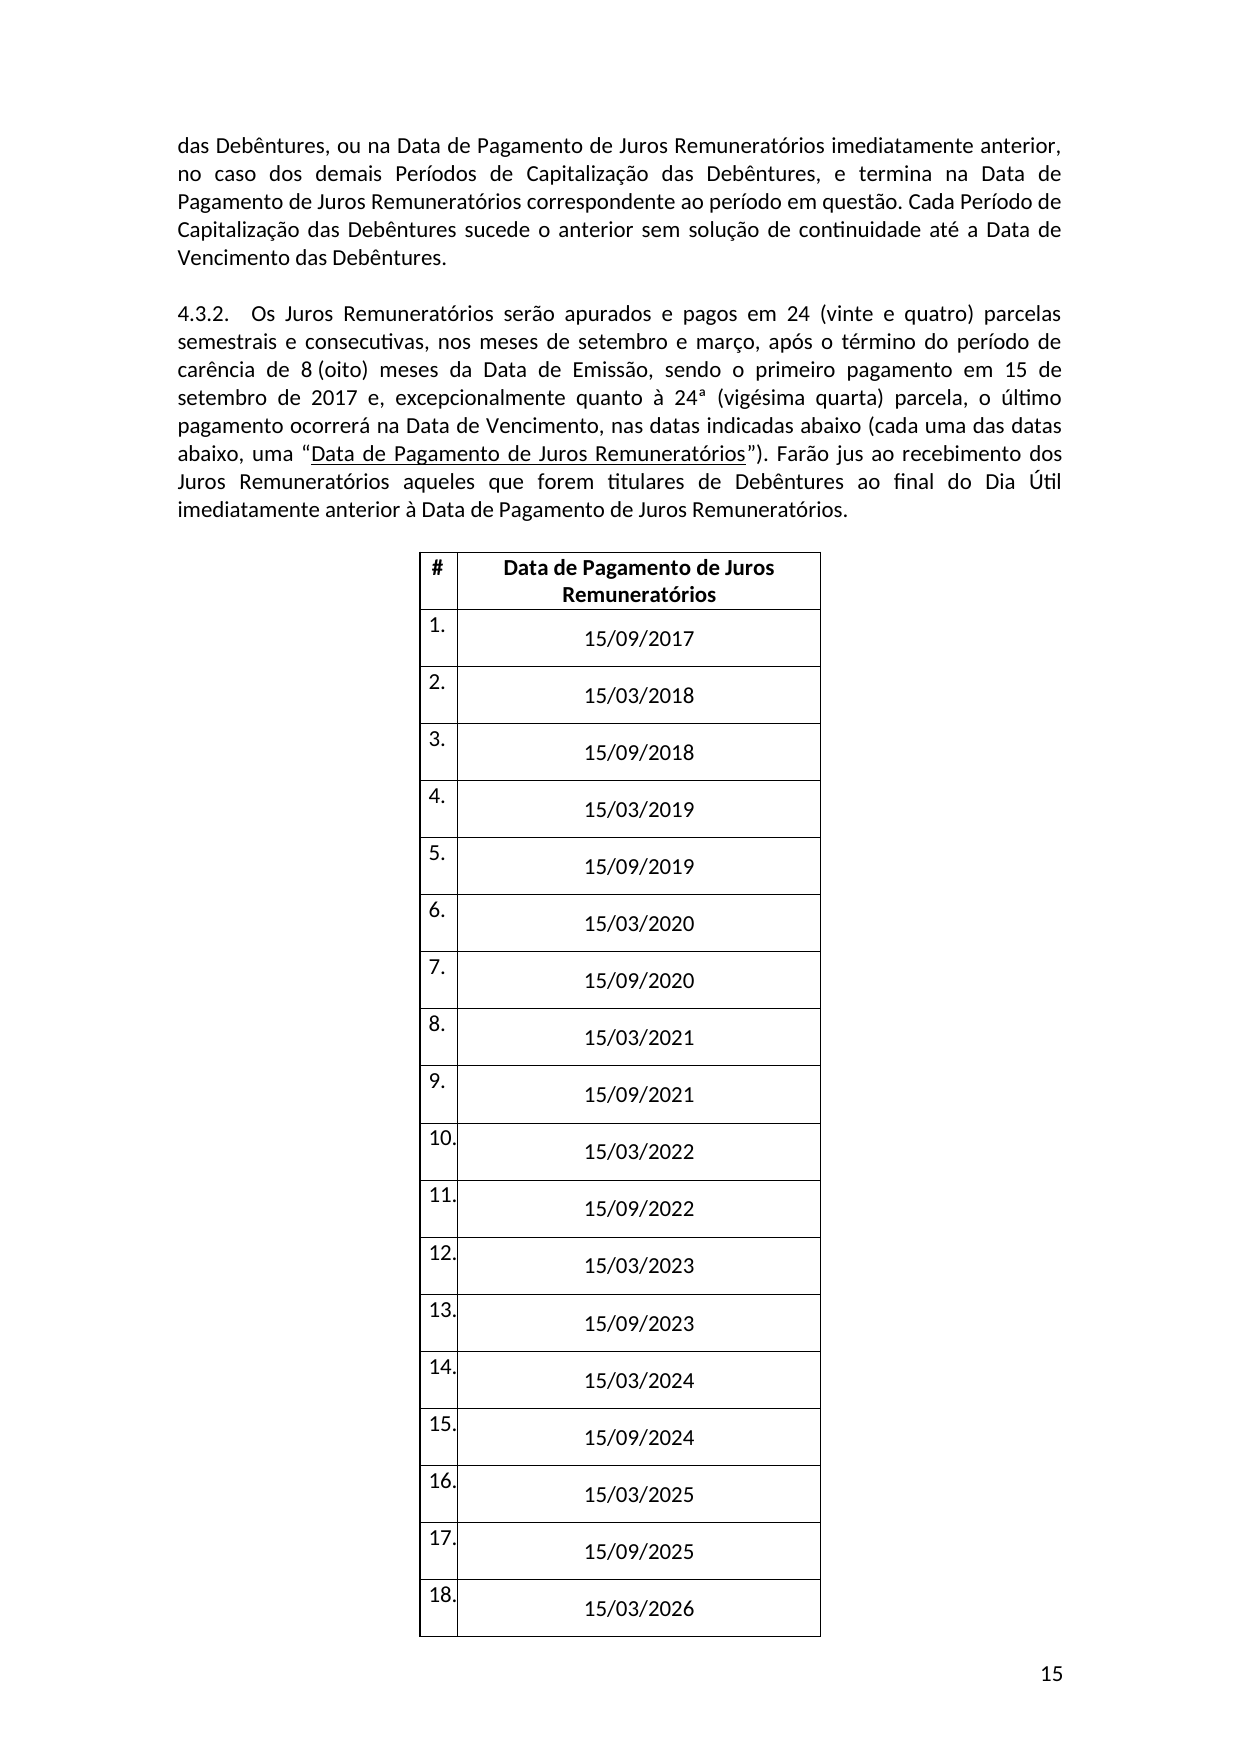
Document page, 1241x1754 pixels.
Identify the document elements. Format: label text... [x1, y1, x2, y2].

table_cell [421, 1066, 457, 1122]
table_cell 15/03/2024 [458, 1352, 820, 1408]
table_cell 15/03/2026 [458, 1580, 820, 1636]
table_cell 15/09/2018 [458, 724, 820, 780]
table_cell 15/03/2022 [458, 1124, 820, 1179]
table_cell 15/03/2021 [458, 1009, 820, 1065]
table_cell 15/09/2019 [458, 838, 820, 894]
table_cell [421, 724, 457, 780]
table_cell [421, 838, 457, 894]
table_cell [421, 1466, 457, 1522]
table_cell [421, 1352, 457, 1408]
table_cell 15/09/2024 [458, 1409, 820, 1465]
table_cell [421, 952, 457, 1008]
table_cell [421, 1181, 457, 1237]
table_cell [421, 1295, 457, 1351]
table_cell 15/09/2025 [458, 1523, 820, 1579]
table_cell 15/09/2017 [458, 610, 820, 666]
table_cell 15/09/2022 [458, 1181, 820, 1237]
table_cell [421, 1409, 457, 1465]
table_cell [421, 1580, 457, 1636]
table_cell 15/03/2018 [458, 667, 820, 723]
table_cell 15/09/2021 [458, 1066, 820, 1122]
table_cell [421, 1238, 457, 1294]
table_cell [421, 610, 457, 666]
table_cell 15/03/2020 [458, 895, 820, 951]
table_cell [421, 667, 457, 723]
table_cell 15/03/2023 [458, 1238, 820, 1294]
table_cell 15/09/2020 [458, 952, 820, 1008]
table_cell [421, 1124, 457, 1179]
table_cell 15/03/2025 [458, 1466, 820, 1522]
table_cell [421, 1523, 457, 1579]
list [177, 131, 1063, 271]
table_header Data de Pagamento de Juros Remuneratórios [458, 553, 820, 609]
table_cell [421, 895, 457, 951]
table_header # [421, 553, 457, 609]
table_cell 15/09/2023 [458, 1295, 820, 1351]
table_cell [421, 1009, 457, 1065]
table_cell [421, 781, 457, 837]
table_cell 15/03/2019 [458, 781, 820, 837]
list Os Juros Remuneratórios serão apurados e pagos em 24 (vinte e quatro) parcelas semestrais e consecutivas, nos meses de setembro e março, após o término do período de carência de 8 (oito) meses da Data de Emissão, sendo o primeiro pagamento em 15 de setembro de 2017 e, excepcionalmente quanto à 24ª (vigésima quarta) parcela, o último pagamento ocorrerá na Data de Vencimento, nas datas indicadas abaixo (cada uma das datas abaixo, uma “Data de Pagamento de Juros Remuneratórios”). Farão jus ao recebimento dos Juros Remuneratórios aqueles que forem titulares de Debêntures ao final do Dia Útil imediatamente anterior à Data de Pagamento de Juros Remuneratórios. [177, 299, 1063, 523]
